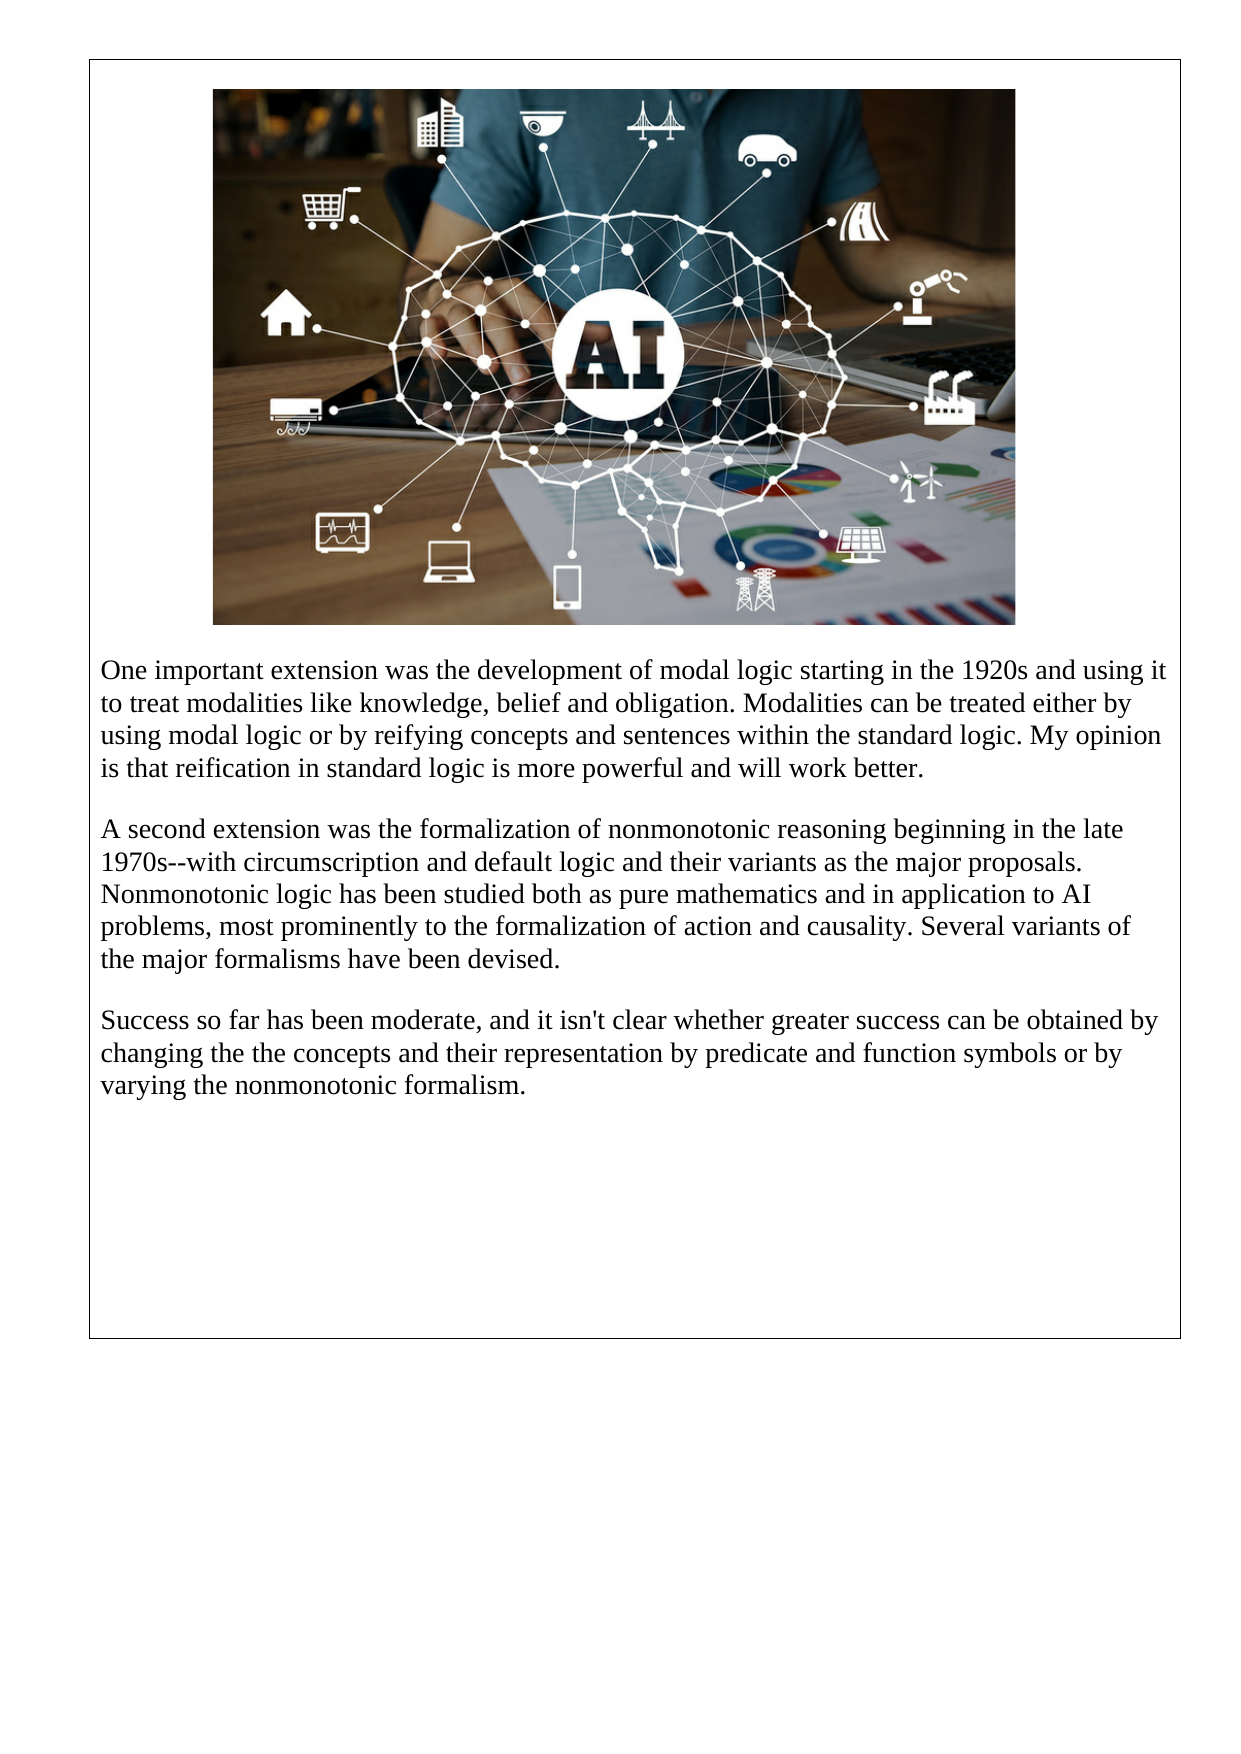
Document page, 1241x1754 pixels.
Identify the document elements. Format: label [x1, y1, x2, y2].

table_cell [90, 60, 1180, 1337]
picture [212, 89, 1016, 625]
